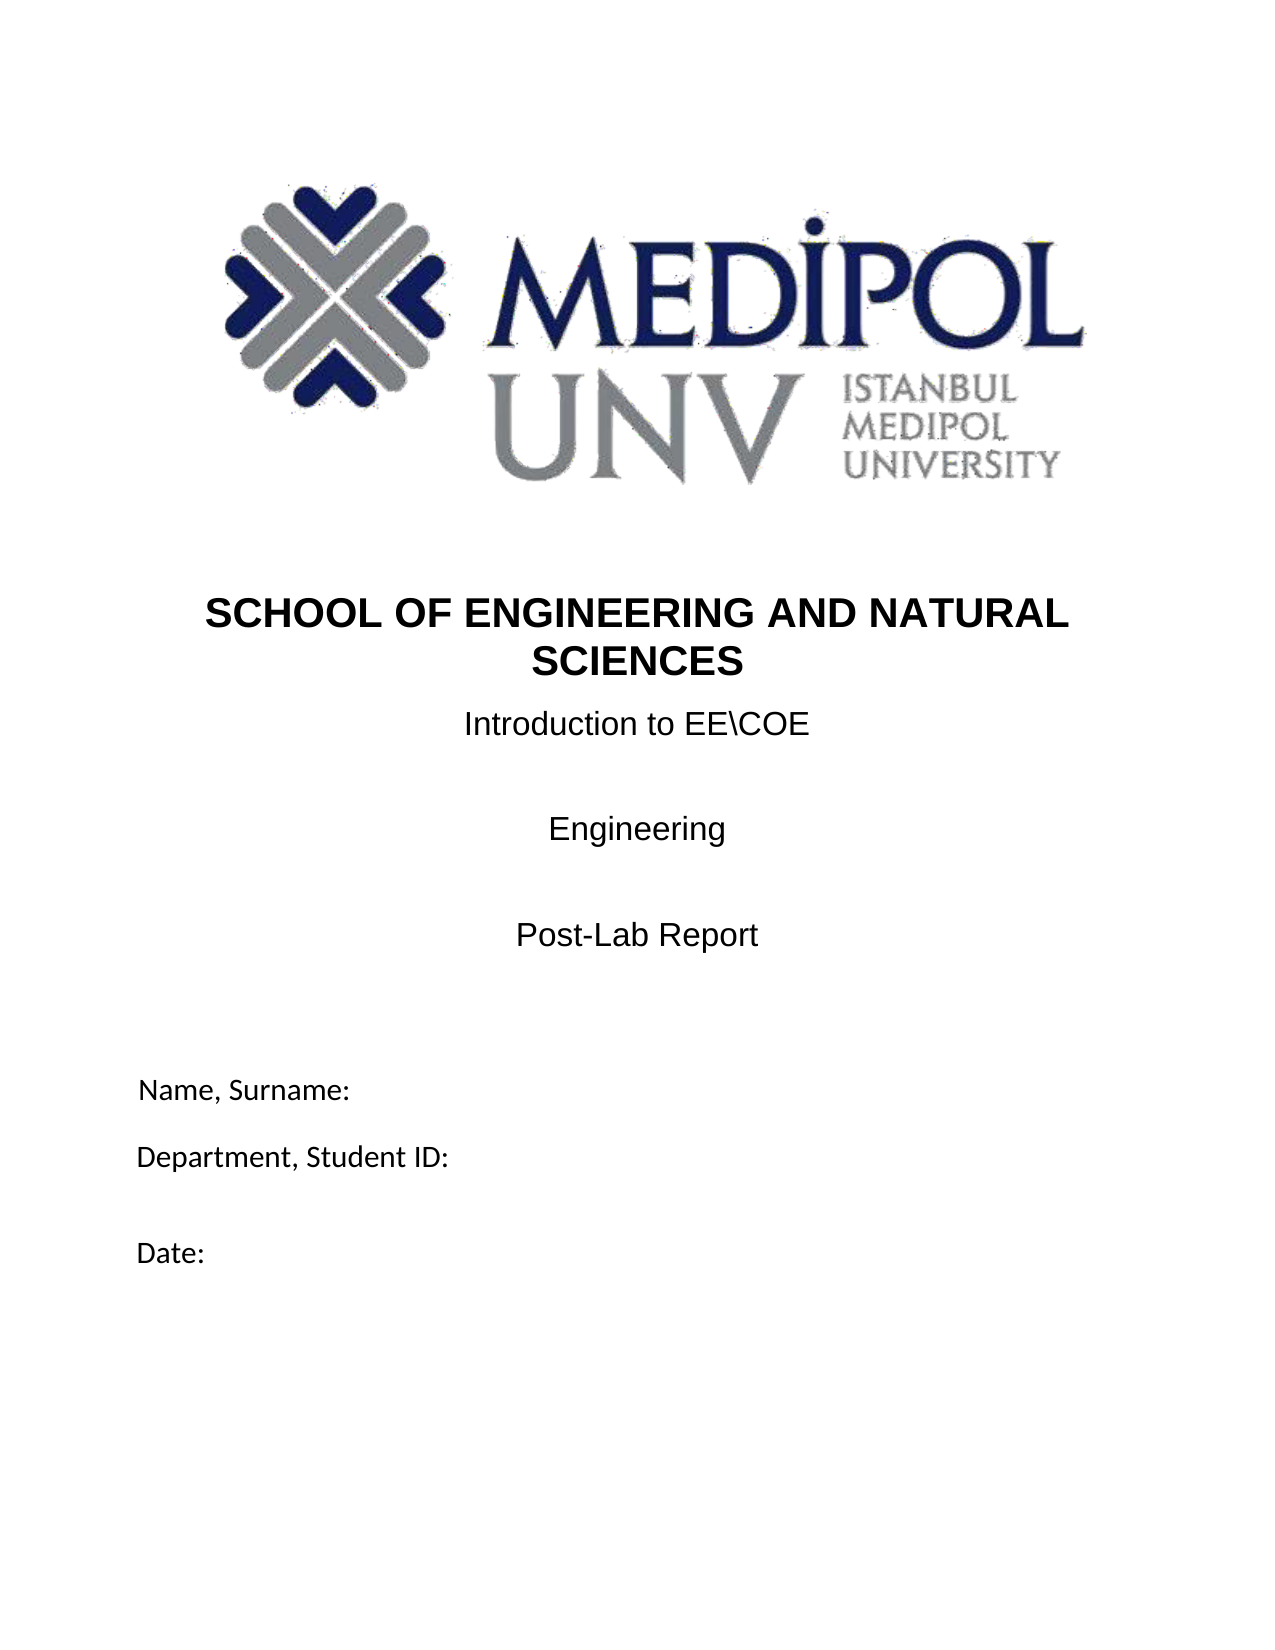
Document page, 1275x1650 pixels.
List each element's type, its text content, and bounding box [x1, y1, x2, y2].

title SCHOOL OF ENGINEERING AND NATURAL SCIENCES [204, 588, 1071, 684]
text Department, Student ID: [136, 1137, 917, 1175]
text Post-Lab Report [438, 914, 836, 953]
subtitle Name, Surname: [138, 1070, 1150, 1108]
text Engineering [438, 809, 836, 848]
text Introduction to EE\COE [438, 704, 836, 743]
text Date: [136, 1233, 917, 1271]
picture [224, 183, 1087, 485]
